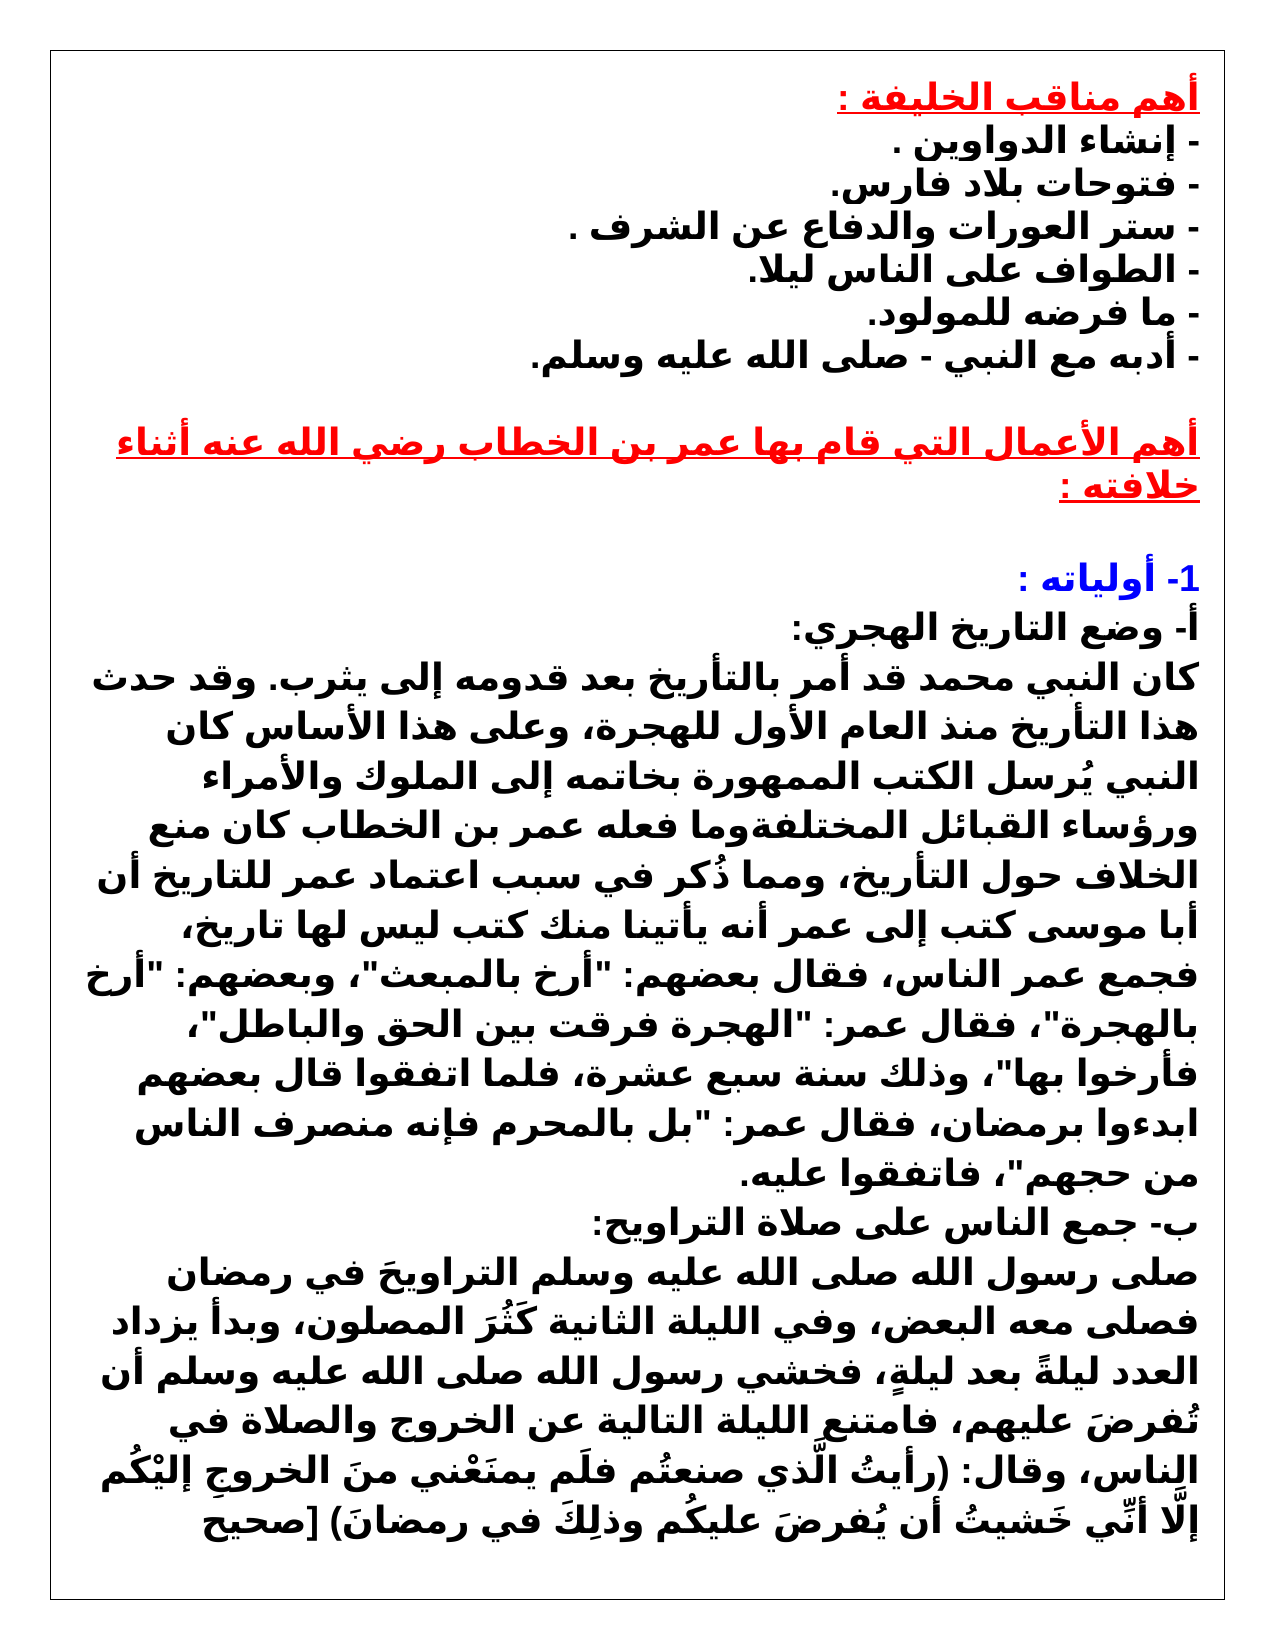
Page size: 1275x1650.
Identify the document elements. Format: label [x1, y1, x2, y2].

text [75, 75, 1200, 506]
text [75, 506, 1200, 1541]
